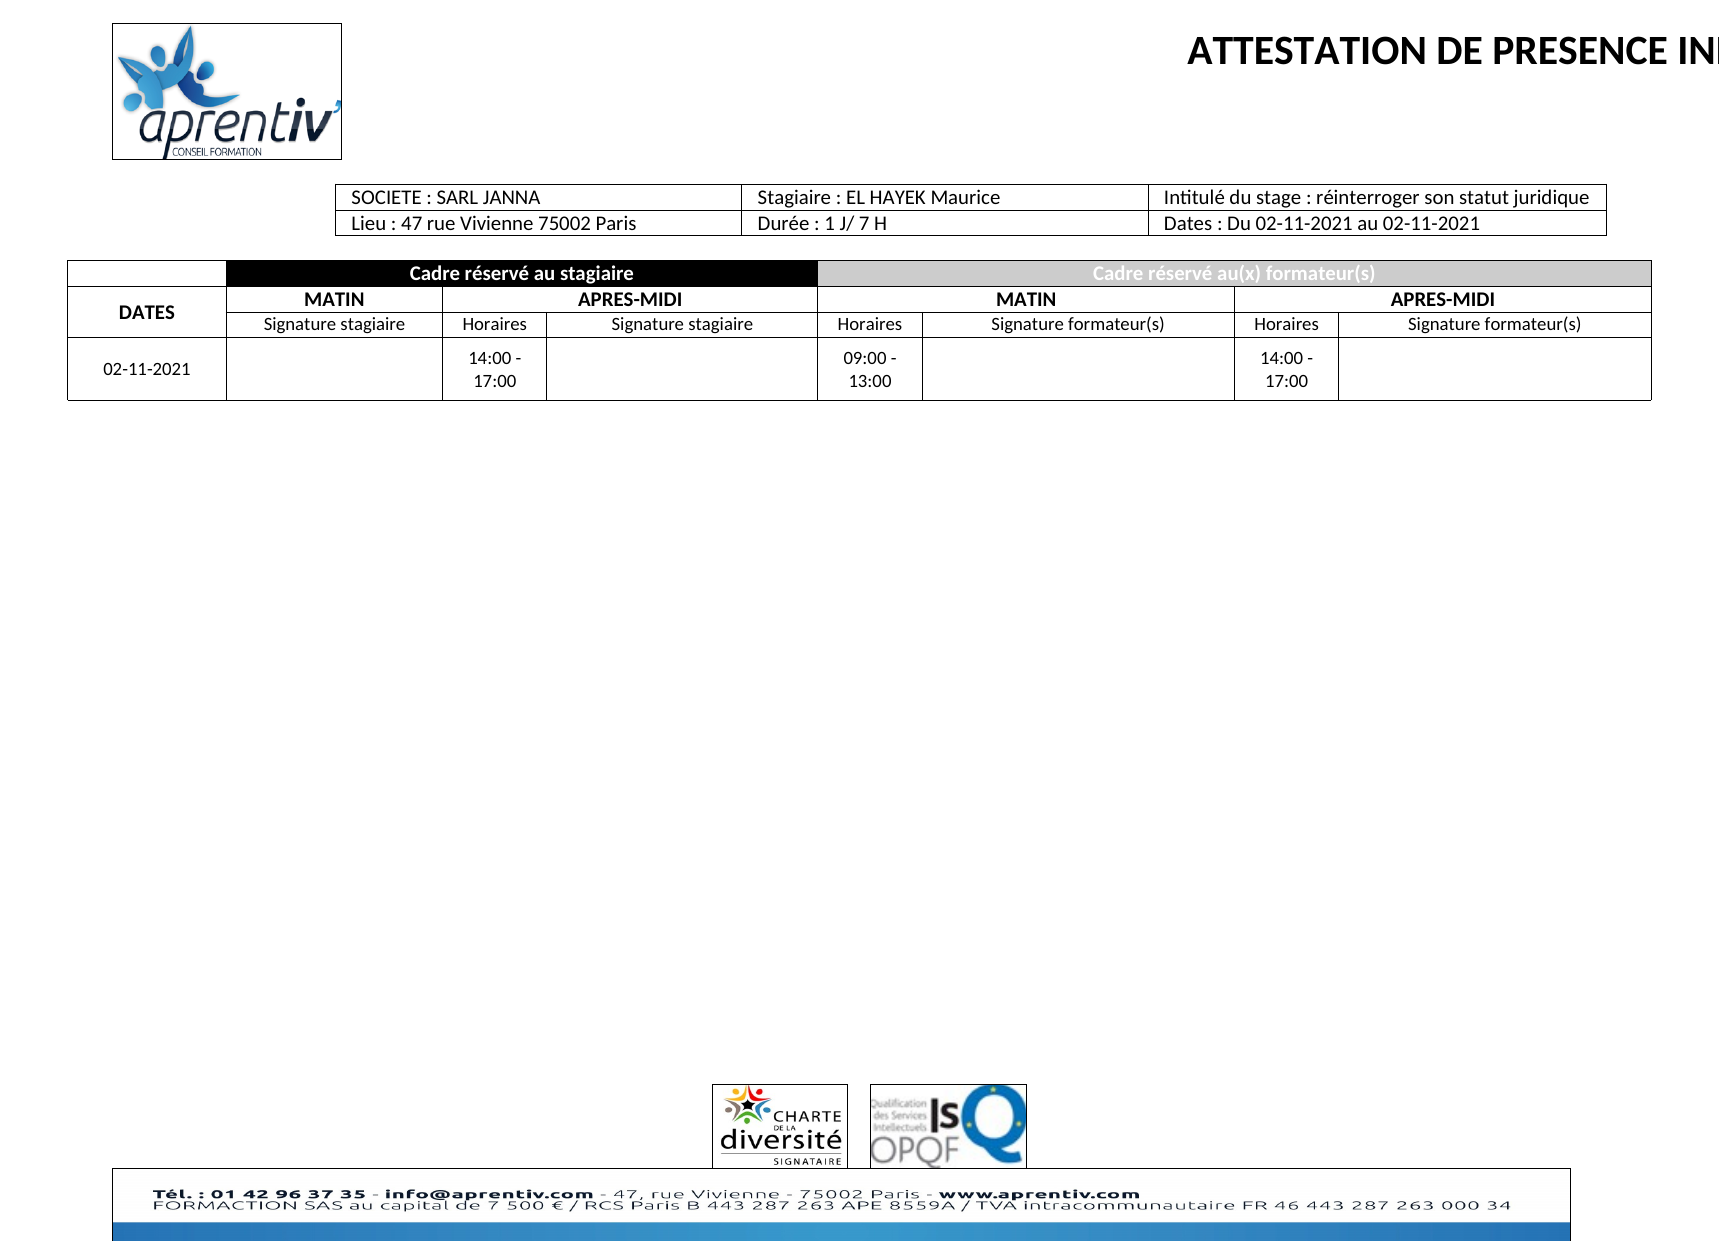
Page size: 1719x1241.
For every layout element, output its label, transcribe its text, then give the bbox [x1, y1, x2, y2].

table_cell 02-11-2021 [68, 338, 226, 400]
picture [713, 1085, 847, 1168]
table_cell Lieu : 47 rue Vivienne 75002 Paris [336, 211, 741, 235]
table_header Cadre réservé au stagiaire [227, 261, 817, 286]
table_cell MATIN [227, 287, 442, 312]
table_cell Signature stagiaire [547, 313, 817, 337]
table_header SOCIETE : SARL JANNA [336, 185, 741, 209]
table_header Stagiaire : EL HAYEK Maurice [742, 185, 1148, 209]
table_header [68, 261, 226, 286]
table_cell Signature stagiaire [227, 313, 442, 337]
table_cell Horaires [818, 313, 922, 337]
table_cell Signature formateur(s) [1339, 313, 1651, 337]
picture [871, 1085, 1026, 1168]
table_cell [923, 338, 1234, 400]
table_cell [547, 338, 817, 400]
table_cell APRES-MIDI [443, 287, 817, 312]
table_cell 09:00 - 13:00 [818, 338, 922, 400]
table_cell Signature formateur(s) [923, 313, 1234, 337]
table_cell Horaires [443, 313, 546, 337]
table_cell DATES [68, 287, 226, 337]
picture [113, 24, 341, 159]
table_cell 14:00 - 17:00 [443, 338, 546, 400]
table_cell Horaires [1235, 313, 1338, 337]
table_cell [1339, 338, 1651, 400]
table_cell Durée : 1 J/ 7 H [742, 211, 1148, 235]
picture [113, 1169, 1570, 1241]
table_cell APRES-MIDI [1235, 287, 1651, 312]
table_cell [227, 338, 442, 400]
table_header Cadre réservé au(x) formateur(s) [818, 261, 1651, 286]
table_cell MATIN [818, 287, 1234, 312]
table_header Intitulé du stage : réinterroger son statut juridique [1149, 185, 1606, 209]
table_cell Dates : Du 02-11-2021 au 02-11-2021 [1149, 211, 1606, 235]
table_cell 14:00 - 17:00 [1235, 338, 1338, 400]
